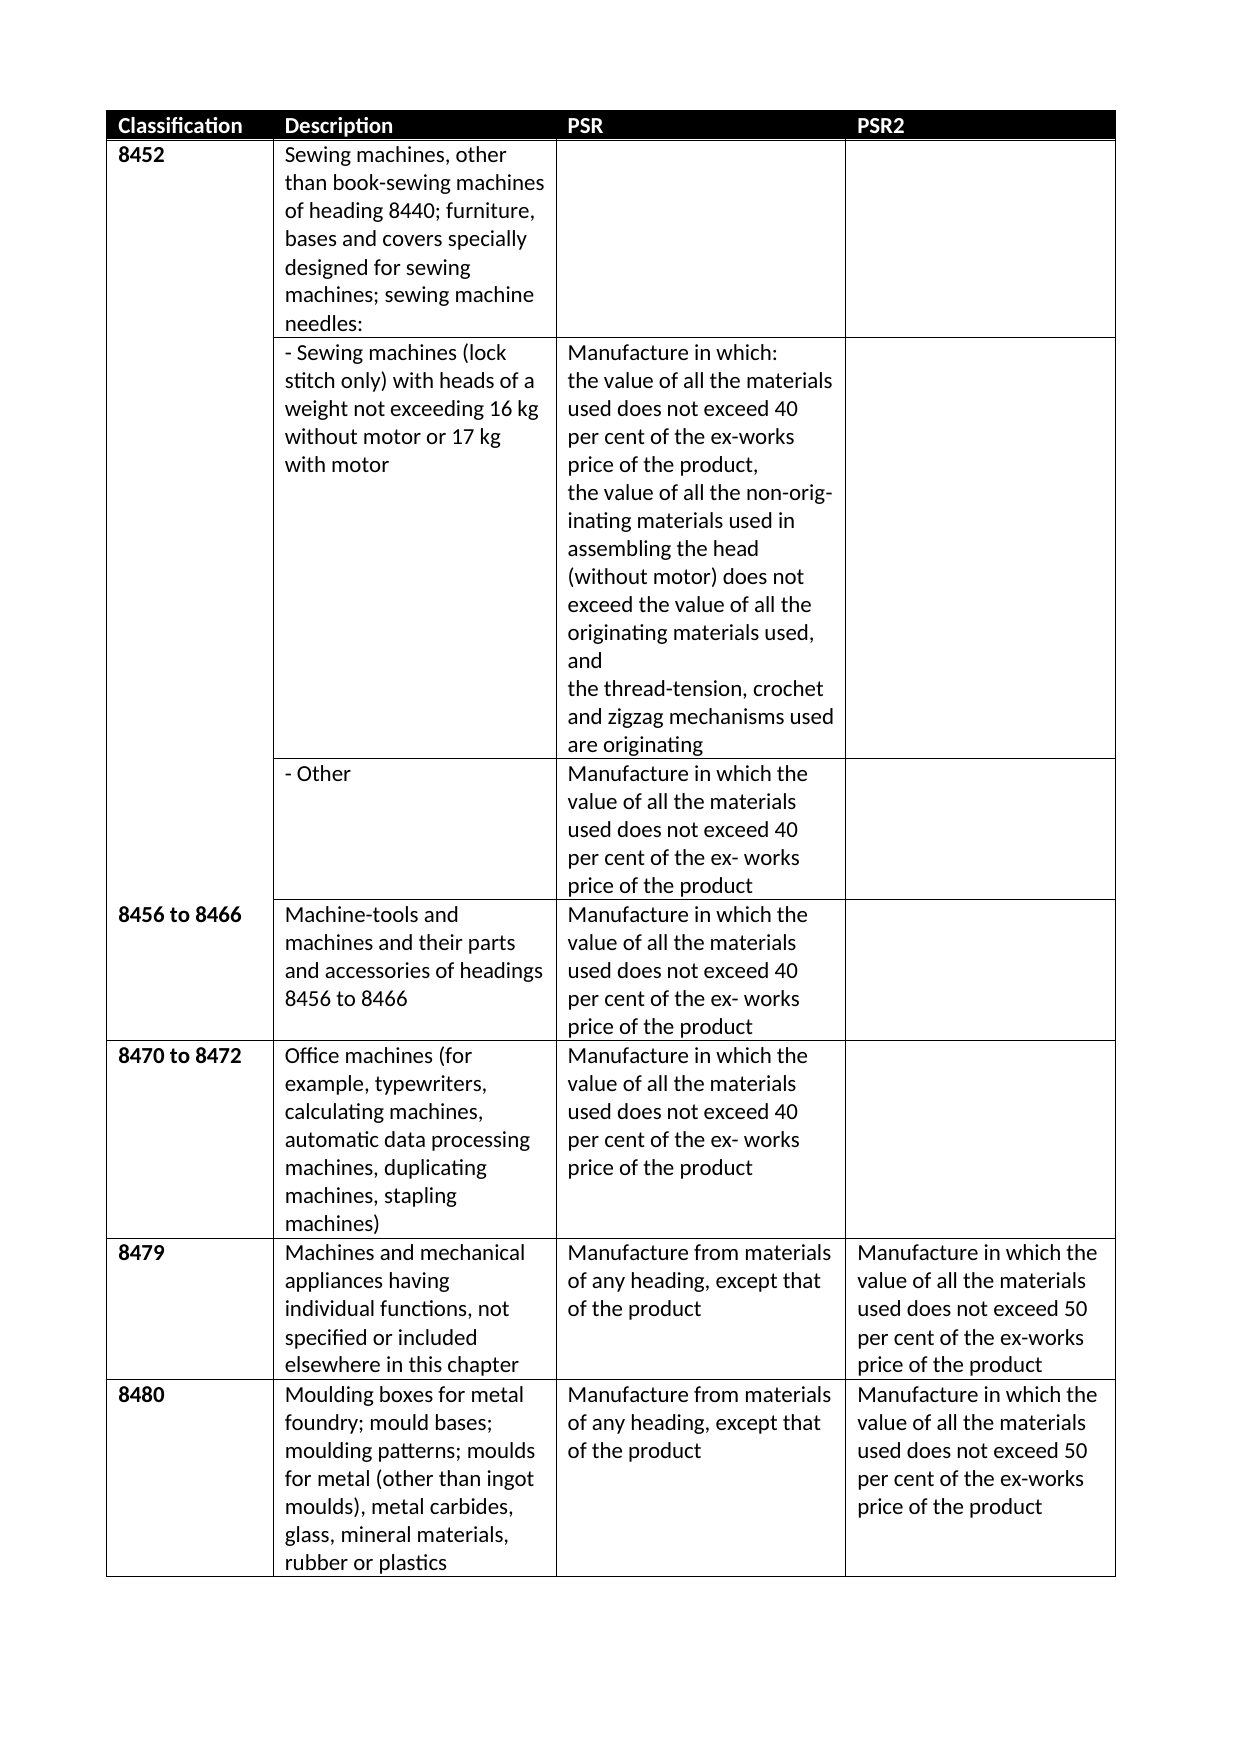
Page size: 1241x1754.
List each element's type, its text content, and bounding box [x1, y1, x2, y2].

table_cell - Sewing machines (lock stitch only) with heads of a weight not exceeding 16 kg without motor or 17 kg with motor [274, 338, 556, 758]
table_cell 8470 to 8472 [107, 1041, 273, 1237]
table_cell Machine-tools and machines and their parts and accessories of headings 8456 to 8466 [274, 900, 556, 1040]
table_cell [846, 141, 1115, 337]
table_header PSR2 [846, 111, 1115, 139]
table_cell [846, 900, 1115, 1040]
table_cell Manufacture in which the value of all the materials used does not exceed 40 per cent of the ex- works price of the product [557, 1041, 845, 1237]
table_cell Manufacture in which the value of all the materials used does not exceed 40 per cent of the ex- works price of the product [557, 759, 845, 899]
table_header PSR [557, 111, 845, 139]
table_cell Moulding boxes for metal foundry; mould bases; moulding patterns; moulds for metal (other than ingot moulds), metal carbides, glass, mineral materials, rubber or plastics [274, 1380, 556, 1576]
table_cell 8479 [107, 1239, 273, 1379]
table_cell 8452 [107, 141, 273, 899]
table_cell Sewing machines, other than book-sewing machines of heading 8440; furniture, bases and covers specially designed for sewing machines; sewing machine needles: [274, 141, 556, 337]
table_cell Manufacture in which the value of all the materials used does not exceed 50 per cent of the ex-works price of the product [846, 1239, 1115, 1379]
table_cell Office machines (for example, typewriters, calculating machines, automatic data processing machines, duplicating machines, stapling machines) [274, 1041, 556, 1237]
table_cell [846, 759, 1115, 899]
table_cell Machines and mechanical appliances having individual functions, not specified or included elsewhere in this chapter [274, 1239, 556, 1379]
table_cell Manufacture from materials of any heading, except that of the product [557, 1239, 845, 1379]
table_cell [557, 141, 845, 337]
table_header Classification [107, 111, 273, 139]
table_cell [846, 338, 1115, 758]
table_cell - Other [274, 759, 556, 899]
table_cell Manufacture in which: the value of all the materials used does not exceed 40 per cent of the ex-works price of the product, the value of all the non-originating materials used in assembling the head (without motor) does not exceed the value of all the originating materials used, and the thread-tension, crochet and zigzag mechanisms used are originating [557, 338, 845, 758]
table_cell [846, 1041, 1115, 1237]
table_cell 8480 [107, 1380, 273, 1576]
table_cell Manufacture in which the value of all the materials used does not exceed 50 per cent of the ex-works price of the product [846, 1380, 1115, 1576]
table_cell Manufacture from materials of any heading, except that of the product [557, 1380, 845, 1576]
table_header Description [274, 111, 556, 139]
table_cell Manufacture in which the value of all the materials used does not exceed 40 per cent of the ex- works price of the product [557, 900, 845, 1040]
table_cell 8456 to 8466 [107, 899, 273, 1040]
